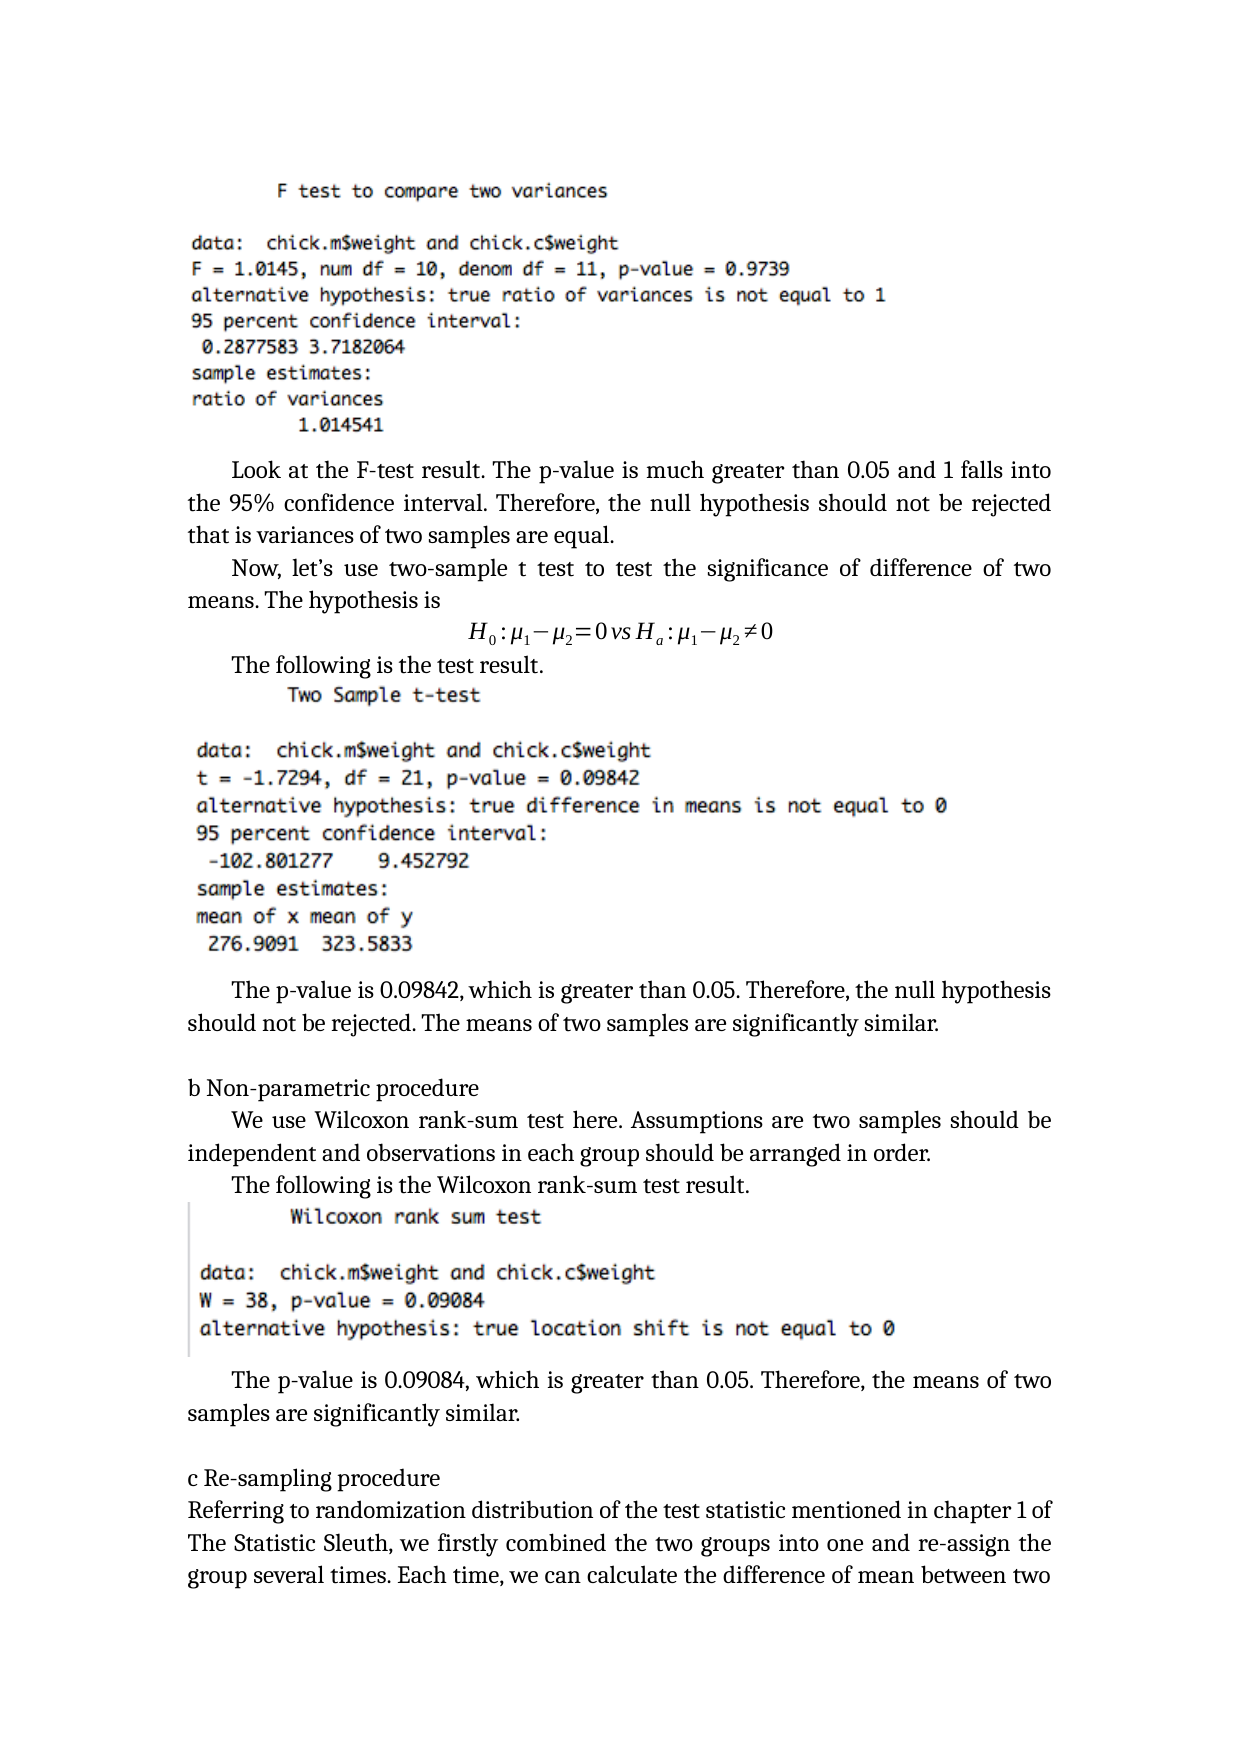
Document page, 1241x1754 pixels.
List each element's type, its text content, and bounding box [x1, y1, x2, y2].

text The p-value is 0.09084, which is greater than 0.05. Therefore, the means of two samples are significantly similar. [187, 1364, 1053, 1429]
picture [187, 1202, 919, 1357]
text c Re-sampling procedure [187, 1462, 1053, 1494]
text We use Wilcoxon rank-sum test here. Assumptions are two samples should be independent and observations in each group should be arranged in order. [187, 1104, 1053, 1169]
picture [187, 682, 976, 969]
text Now, let’s use two-sample t test to test the significance of difference of two means. The hypothesis is [187, 552, 1053, 617]
picture [187, 162, 901, 447]
text Look at the F-test result. The p-value is much greater than 0.05 and 1 falls into the 95% confidence interval. Therefore, the null hypothesis should not be rejected that is variances of two samples are equal. [187, 454, 1053, 552]
text The following is the test result. [187, 649, 1053, 682]
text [187, 1494, 1053, 1592]
text b Non-parametric procedure [187, 1072, 1053, 1104]
text The following is the Wilcoxon rank-sum test result. [187, 1169, 1053, 1202]
text The p-value is 0.09842, which is greater than 0.05. Therefore, the null hypothesis should not be rejected. The means of two samples are significantly similar. [187, 974, 1053, 1039]
